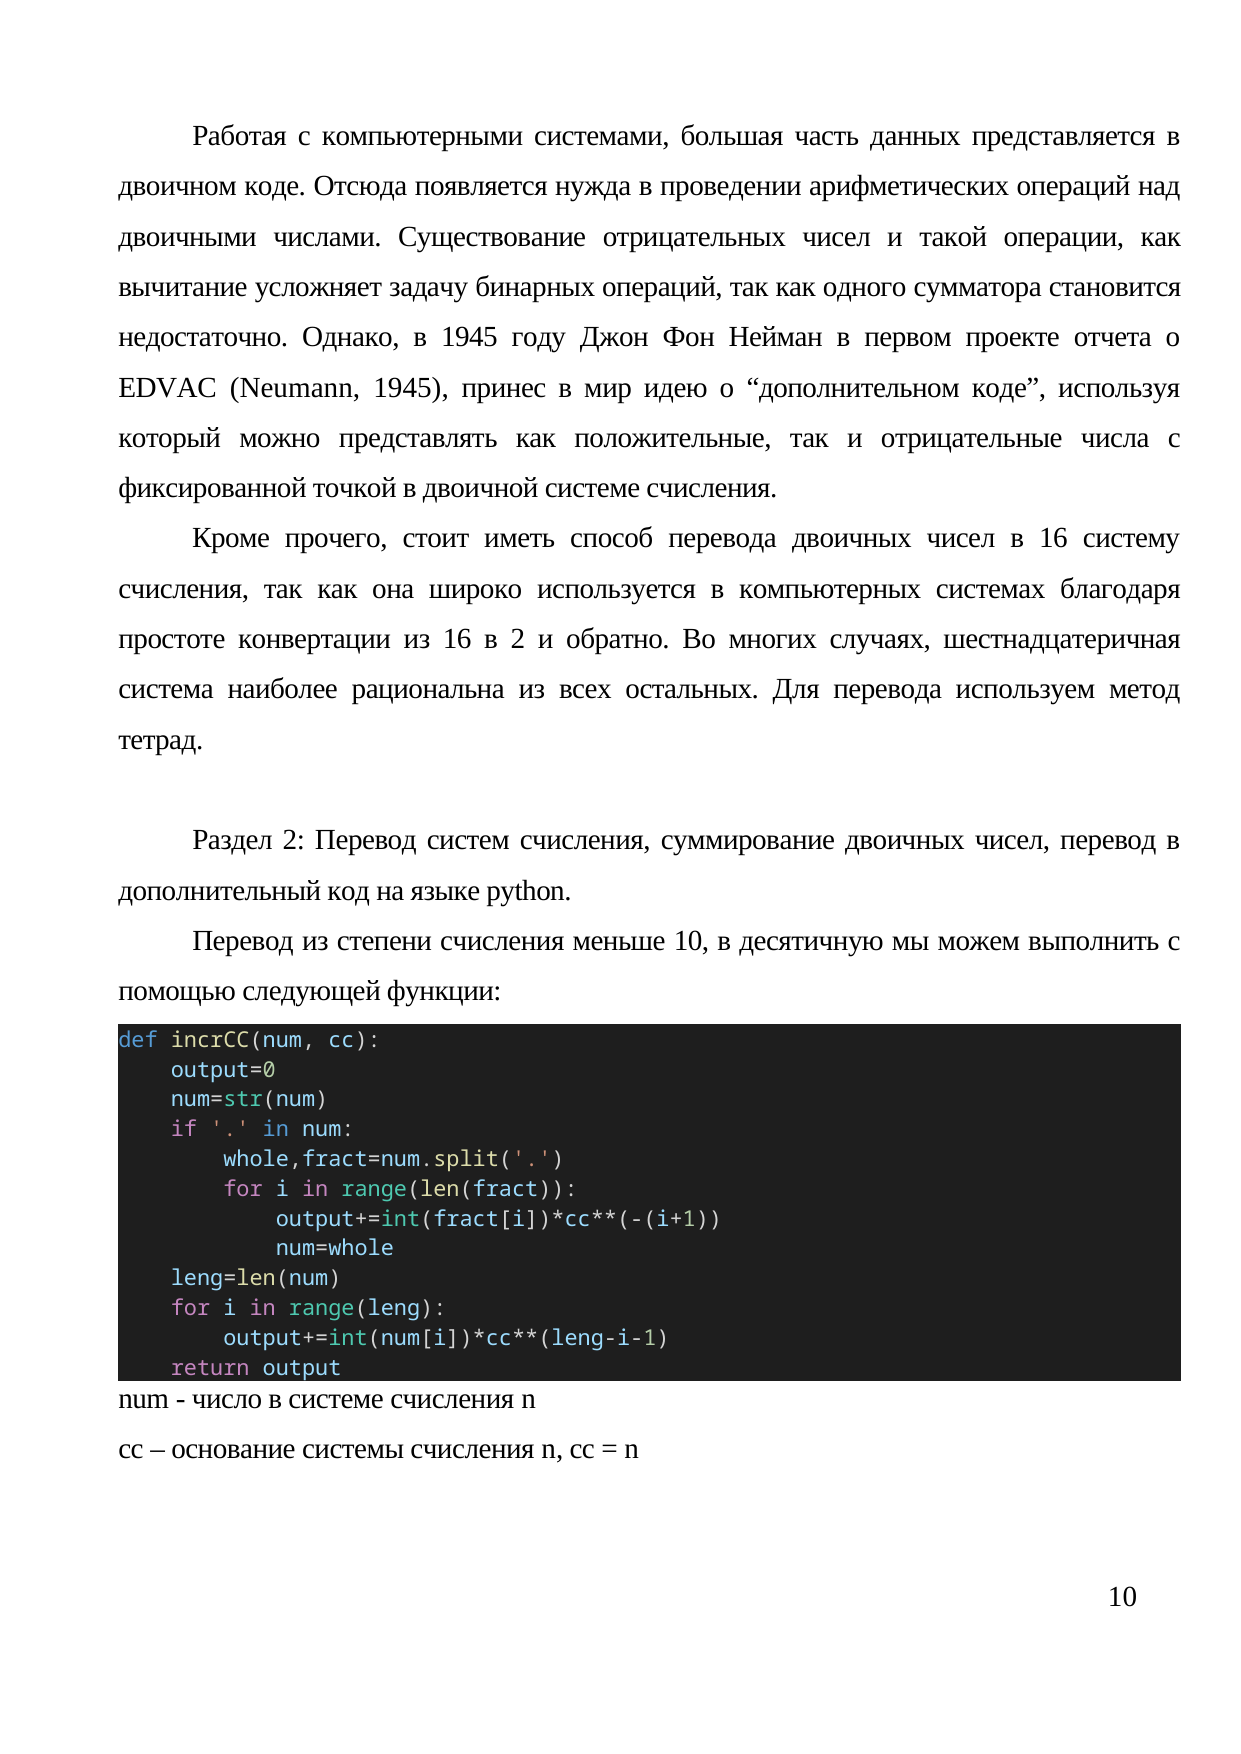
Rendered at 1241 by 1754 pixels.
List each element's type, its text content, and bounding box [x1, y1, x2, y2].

text if '.' in num: [118, 1113, 1181, 1143]
text num=str(num) [118, 1083, 1181, 1113]
text leng=len(num) [118, 1262, 1181, 1292]
text output+=int(fract[i])*cc**(-(i+1)) [118, 1202, 1181, 1232]
text Перевод из степени счисления меньше 10, в десятичную мы можем выполнить с помощью следующей функции: [118, 923, 1181, 1007]
text num - число в системе счисления n [118, 1381, 1181, 1415]
text whole,fract=num.split('.') [118, 1143, 1181, 1173]
text Раздел 2: Перевод систем счисления, суммирование двоичных чисел, перевод в дополнительный код на языке python. [118, 822, 1181, 906]
text num=whole [118, 1232, 1181, 1262]
text return output [118, 1351, 1181, 1381]
text for i in range(leng): [118, 1292, 1181, 1322]
text def incrCC(num, cc): [118, 1024, 1181, 1053]
text Работая с компьютерными системами, большая часть данных представляется в двоичном коде. Отсюда появляется нужда в проведении арифметических операций над двоичными числами. Существование отрицательных чисел и такой операции, как вычитание усложняет задачу бинарных операций, так как одного сумматора становится недостаточно. Однако, в 1945 году Джон Фон Нейман в первом проекте отчета о EDVAC, принес в мир идею о “дополнительном коде”, используя который можно представлять как положительные, так и отрицательные числа с фиксированной точкой в двоичной системе счисления. [118, 118, 1181, 504]
text cc – основание системы счисления n, сс = n [118, 1432, 1181, 1465]
text output+=int(num[i])*cc**(leng-i-1) [118, 1322, 1181, 1351]
text output=0 [118, 1053, 1181, 1083]
text Кроме прочего, стоит иметь способ перевода двоичных чисел в 16 систему счисления, так как она широко используется в компьютерных системах благодаря простоте конвертации из 16 в 2 и обратно. Во многих случаях, шестнадцатеричная система наиболее рациональна из всех остальных. Для перевода используем метод тетрад. [118, 521, 1181, 755]
text for i in range(len(fract)): [118, 1173, 1181, 1202]
